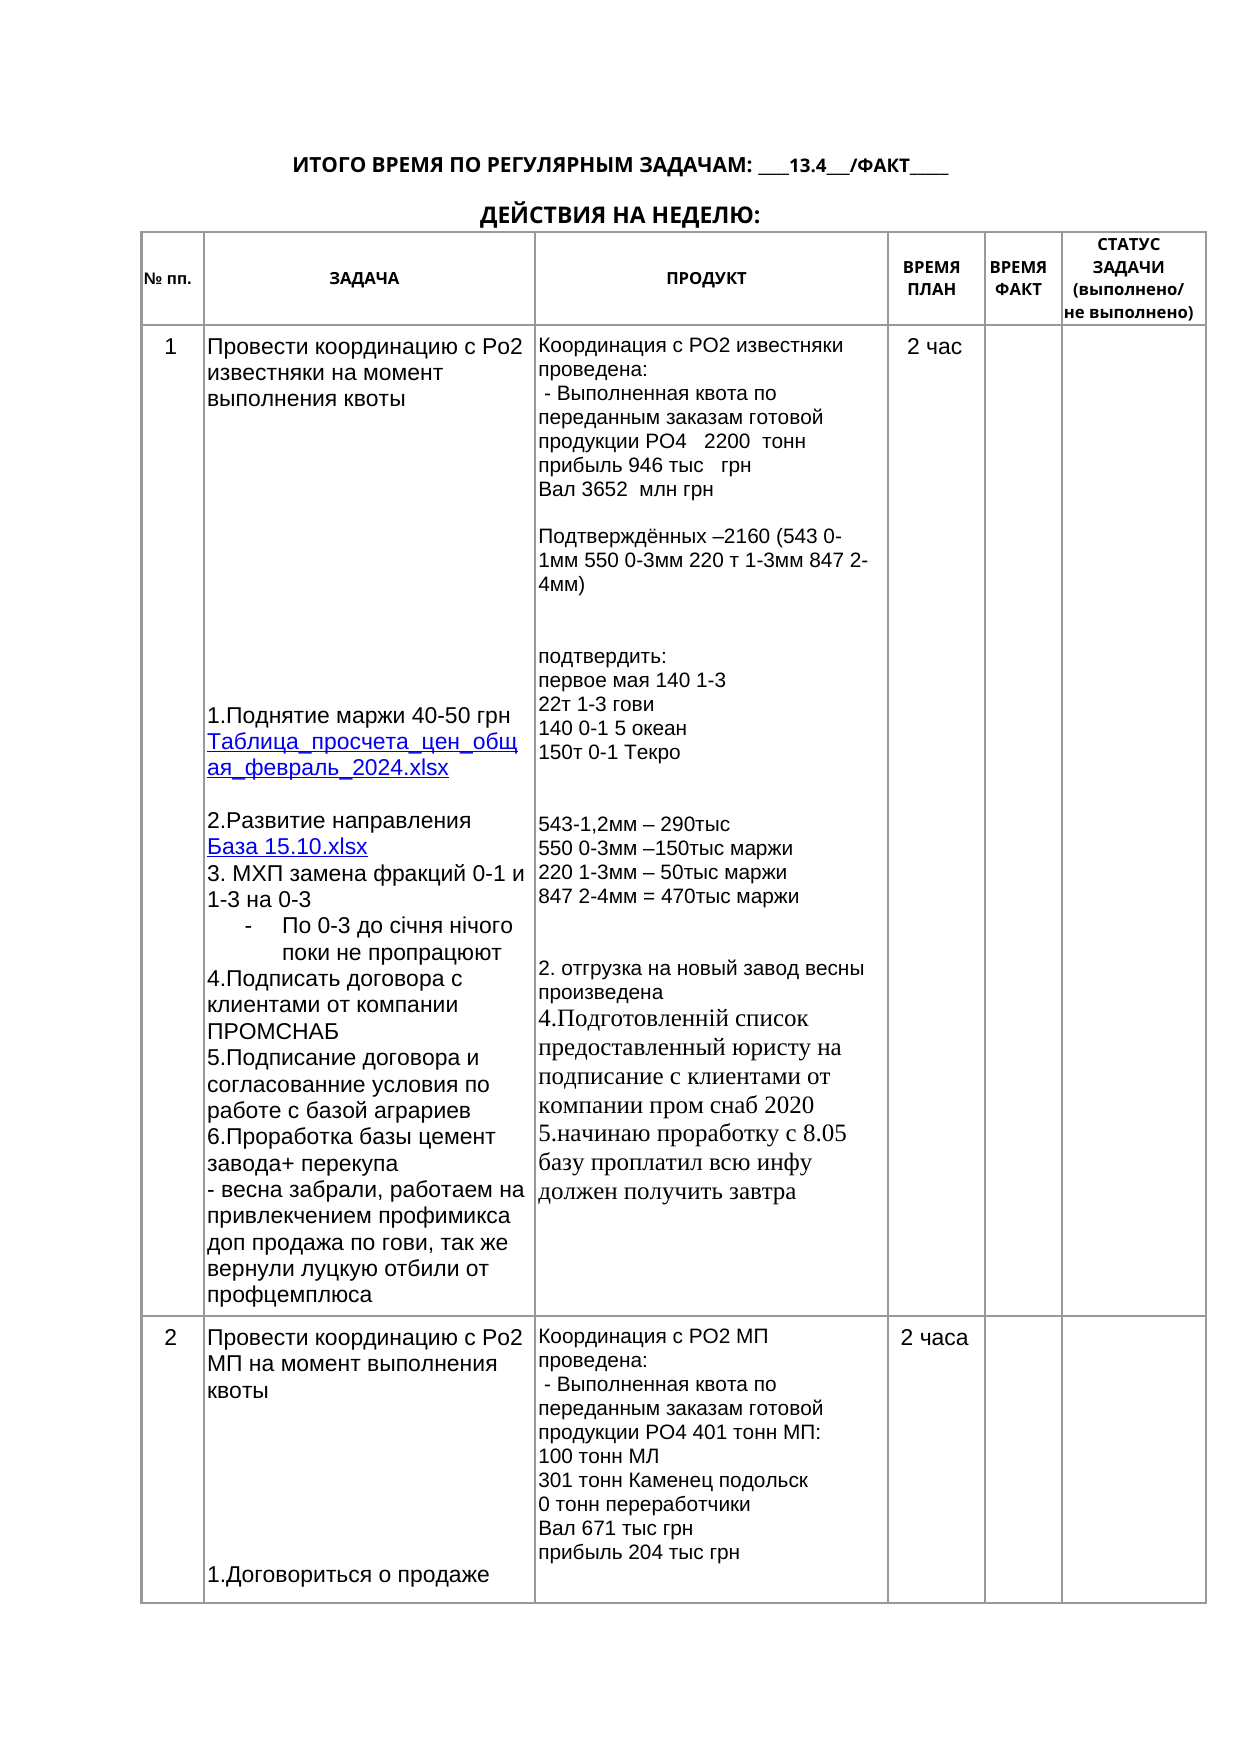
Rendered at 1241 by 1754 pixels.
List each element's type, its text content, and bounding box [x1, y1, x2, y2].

table_cell [1063, 1317, 1205, 1602]
table_header № пп. [143, 233, 203, 323]
table_cell [986, 1317, 1061, 1602]
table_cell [536, 1317, 887, 1602]
text ДЕЙСТВИЯ НА НЕДЕЛЮ: [150, 199, 1090, 231]
table_header ВРЕМЯ ПЛАН [889, 233, 984, 323]
table_cell 1 [143, 326, 203, 1315]
table_cell 2 час [889, 326, 984, 1315]
table_header ПРОДУКТ [536, 233, 887, 323]
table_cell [205, 1317, 534, 1602]
table_cell Провести координацию с Ро2 известняки на момент выполнения квоты 1.Поднятие маржи 40-50 грн Таблица_просчета_цен_общая_февраль_2024.xlsx 2.Развитие направления База 15.10.xlsx 3. МХП замена фракций 0-1 и 1-3 на 0-3 По 0-3 до січня нічого поки не пропрацюют 4.Подписать договора с клиентами от компании ПРОМСНАБ 5.Подписание договора и согласованние условия по работе с базой аграриев 6.Проработка базы цемент завода+ перекупа - весна забрали, работаем на привлекчением профимикса доп продажа по гови, так же вернули луцкую отбили от профцемплюса [205, 326, 534, 1315]
table_cell 2 [143, 1317, 203, 1602]
table_header СТАТУС ЗАДАЧИ (выполнено/не выполнено) [1063, 233, 1205, 323]
table_header ВРЕМЯ ФАКТ [986, 233, 1061, 323]
table_cell [1063, 326, 1205, 1315]
table_cell [986, 326, 1061, 1315]
table_cell Координация с РО2 известняки проведена: - Выполненная квота по переданным заказам готовой продукции РО4 2200 тонн прибыль 946 тыс грн Вал 3652 млн грн Подтверждённых –2160 (543 0-1мм 550 0-3мм 220 т 1-3мм 847 2-4мм) подтвердить: первое мая 140 1-3 22т 1-3 гови 140 0-1 5 океан 150т 0-1 Текро 543-1,2мм – 290тыс 550 0-3мм –150тыс маржи 220 1-3мм – 50тыс маржи 847 2-4мм = 470тыс маржи 2. отгрузка на новый завод весны произведена 4.Подготовленній список предоставленный юристу на подписание с клиентами от компании пром снаб 2020 5.начинаю проработку с 8.05 базу проплатил всю инфу должен получить завтра [536, 326, 887, 1315]
text ИТОГО ВРЕМЯ ПО РЕГУЛЯРНЫМ ЗАДАЧАМ: ____13.4___/ФАКТ_____ [150, 150, 1090, 178]
table_header ЗАДАЧА [205, 233, 534, 323]
table_cell 2 часа [889, 1317, 984, 1602]
